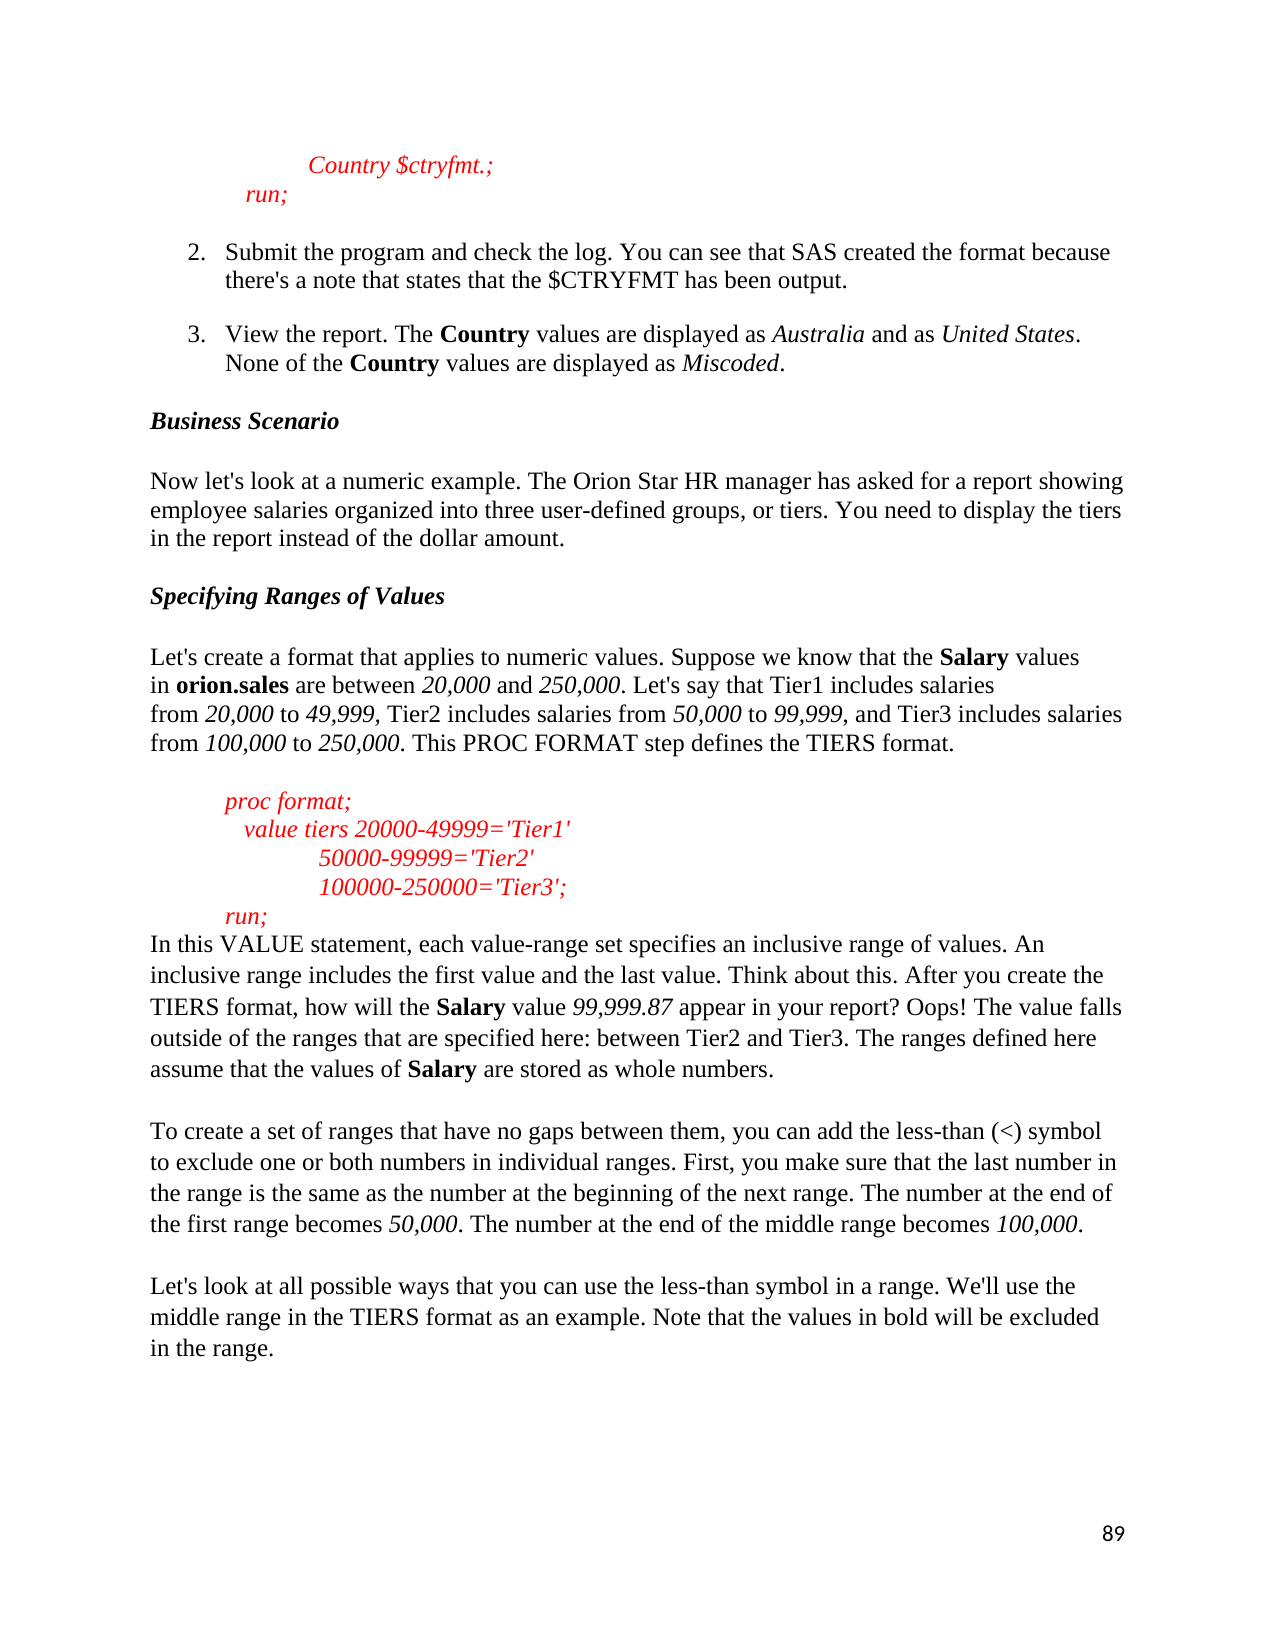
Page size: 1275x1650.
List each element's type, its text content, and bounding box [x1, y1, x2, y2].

subtitle Business Scenario [150, 406, 1125, 434]
text run; [245, 179, 1125, 207]
text run; [225, 901, 1125, 929]
subtitle Specifying Ranges of Values [150, 581, 1125, 610]
text 100000-250000='Tier3'; [225, 872, 1125, 901]
text proc format; [225, 786, 1125, 814]
text In this VALUE statement, each value-range set specifies an inclusive range of values. An inclusive range includes the first value and the last value. Think about this. After you create the TIERS format, how will the Salary value 99,999.87 appear in your report? Oops! The value falls outside of the ranges that are specified here: between Tier2 and Tier3. The ranges defined here assume that the values of Salary are stored as whole numbers. To create a set of ranges that have no gaps between them, you can add the less-than (<) symbol to exclude one or both numbers in individual ranges. First, you make sure that the last number in the range is the same as the number at the beginning of the next range. The number at the end of the first range becomes 50,000. The number at the end of the middle range becomes 100,000. Let's look at all possible ways that you can use the less-than symbol in a range. We'll use the middle range in the TIERS format as an example. Note that the values in bold will be excluded in the range. [150, 929, 1125, 1362]
list View the report. The Country values are displayed as Australia and as United States. None of the Country values are displayed as Miscoded. [187, 319, 1125, 377]
text Now let's look at a numeric example. The Orion Star HR manager has asked for a report showing employee salaries organized into three user-defined groups, or tiers. You need to display the tiers in the report instead of the dollar amount. [150, 466, 1125, 552]
text value tiers 20000-49999='Tier1' [225, 814, 1125, 843]
text Let's create a format that applies to numeric values. Suppose we know that the Salary values in orion.sales are between 20,000 and 250,000. Let's say that Tier1 includes salaries from 20,000 to 49,999, Tier2 includes salaries from 50,000 to 99,999, and Tier3 includes salaries from 100,000 to 250,000. This PROC FORMAT step defines the TIERS format. [150, 642, 1125, 757]
list Submit the program and check the log. You can see that SAS created the format because there's a note that states that the $CTRYFMT has been output. [187, 237, 1125, 294]
text Country $ctryfmt.; [245, 150, 1125, 179]
text 50000-99999='Tier2' [225, 843, 1125, 872]
